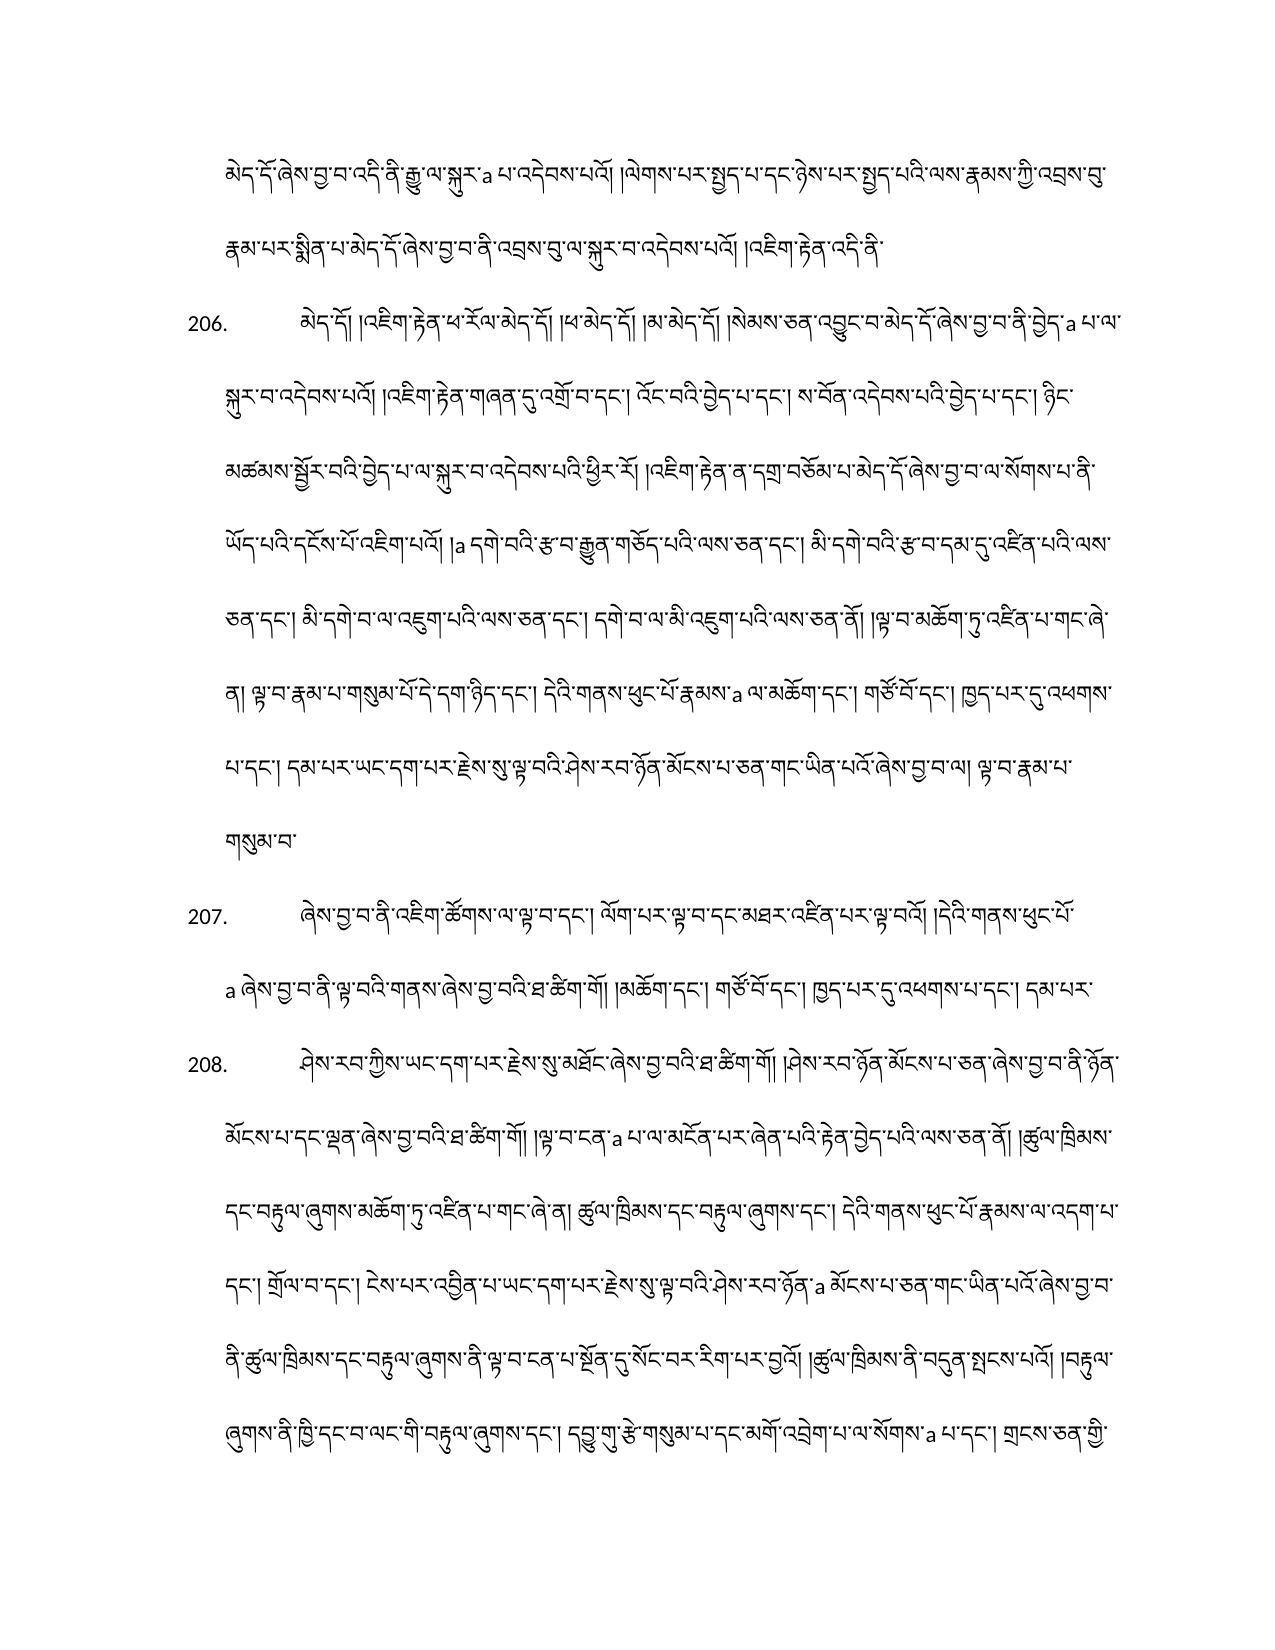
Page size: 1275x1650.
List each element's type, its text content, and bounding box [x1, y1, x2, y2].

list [187, 1039, 1125, 1473]
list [187, 150, 1125, 288]
list ཞེས་བྱ་བ་ནི་འཇིག་ཚོགས་ལ་ལྟ་བ་དང༌། ལོག་པར་ལྟ་བ་དང་མཐར་འཛིན་པར་ལྟ་བའོ། །དེའི་གནས་ཕུང་པོ་aཞེས་བྱ་བ་ནི་ལྟ་བའི་གནས་ཞེས་བྱ་བའི་ཐ་ཚིག་གོ། །མཆོག་དང༌། གཙོ་བོ་དང༌། ཁྱད་པར་དུ་འཕགས་པ་དང༌། དམ་པར་ [187, 891, 1125, 1029]
list མེད་དོ། །འཇིག་རྟེན་ཕ་རོལ་མེད་དོ། །ཕ་མེད་དོ། །མ་མེད་དོ། །སེམས་ཅན་འབྱུང་བ་མེད་དོ་ཞེས་བྱ་བ་ནི་བྱེད་aཔ་ལ་སྐུར་བ་འདེབས་པའོ། །འཇིག་རྟེན་གཞན་དུ་འགྲོ་བ་དང༌། འོང་བའི་བྱེད་པ་དང༌། ས་བོན་འདེབས་པའི་བྱེད་པ་དང༌། ཉིང་མཚམས་སྦྱོར་བའི་བྱེད་པ་ལ་སྐུར་བ་འདེབས་པའི་ཕྱིར་རོ། །འཇིག་རྟེན་ན་དགྲ་བཅོམ་པ་མེད་དོ་ཞེས་བྱ་བ་ལ་སོགས་པ་ནི་ཡོད་པའི་དངོས་པོ་འཇིག་པའོ། །aདགེ་བའི་རྩ་བ་རྒྱུན་གཅོད་པའི་ལས་ཅན་དང༌། མི་དགེ་བའི་རྩ་བ་དམ་དུ་འཛིན་པའི་ལས་ཅན་དང༌། མི་དགེ་བ་ལ་འཇུག་པའི་ལས་ཅན་དང༌། དགེ་བ་ལ་མི་འཇུག་པའི་ལས་ཅན་ནོ། །ལྟ་བ་མཆོག་ཏུ་འཛིན་པ་གང་ཞེ་ན། ལྟ་བ་རྣམ་པ་གསུམ་པོ་དེ་དག་ཉིད་དང༌། དེའི་གནས་ཕུང་པོ་རྣམས་aལ་མཆོག་དང༌། གཙོ་བོ་དང༌། ཁྱད་པར་དུ་འཕགས་པ་དང༌། དམ་པར་ཡང་དག་པར་རྗེས་སུ་ལྟ་བའི་ཤེས་རབ་ཉོན་མོངས་པ་ཅན་གང་ཡིན་པའོ་ཞེས་བྱ་བ་ལ། ལྟ་བ་རྣམ་པ་གསུམ་བ་ [187, 298, 1125, 881]
